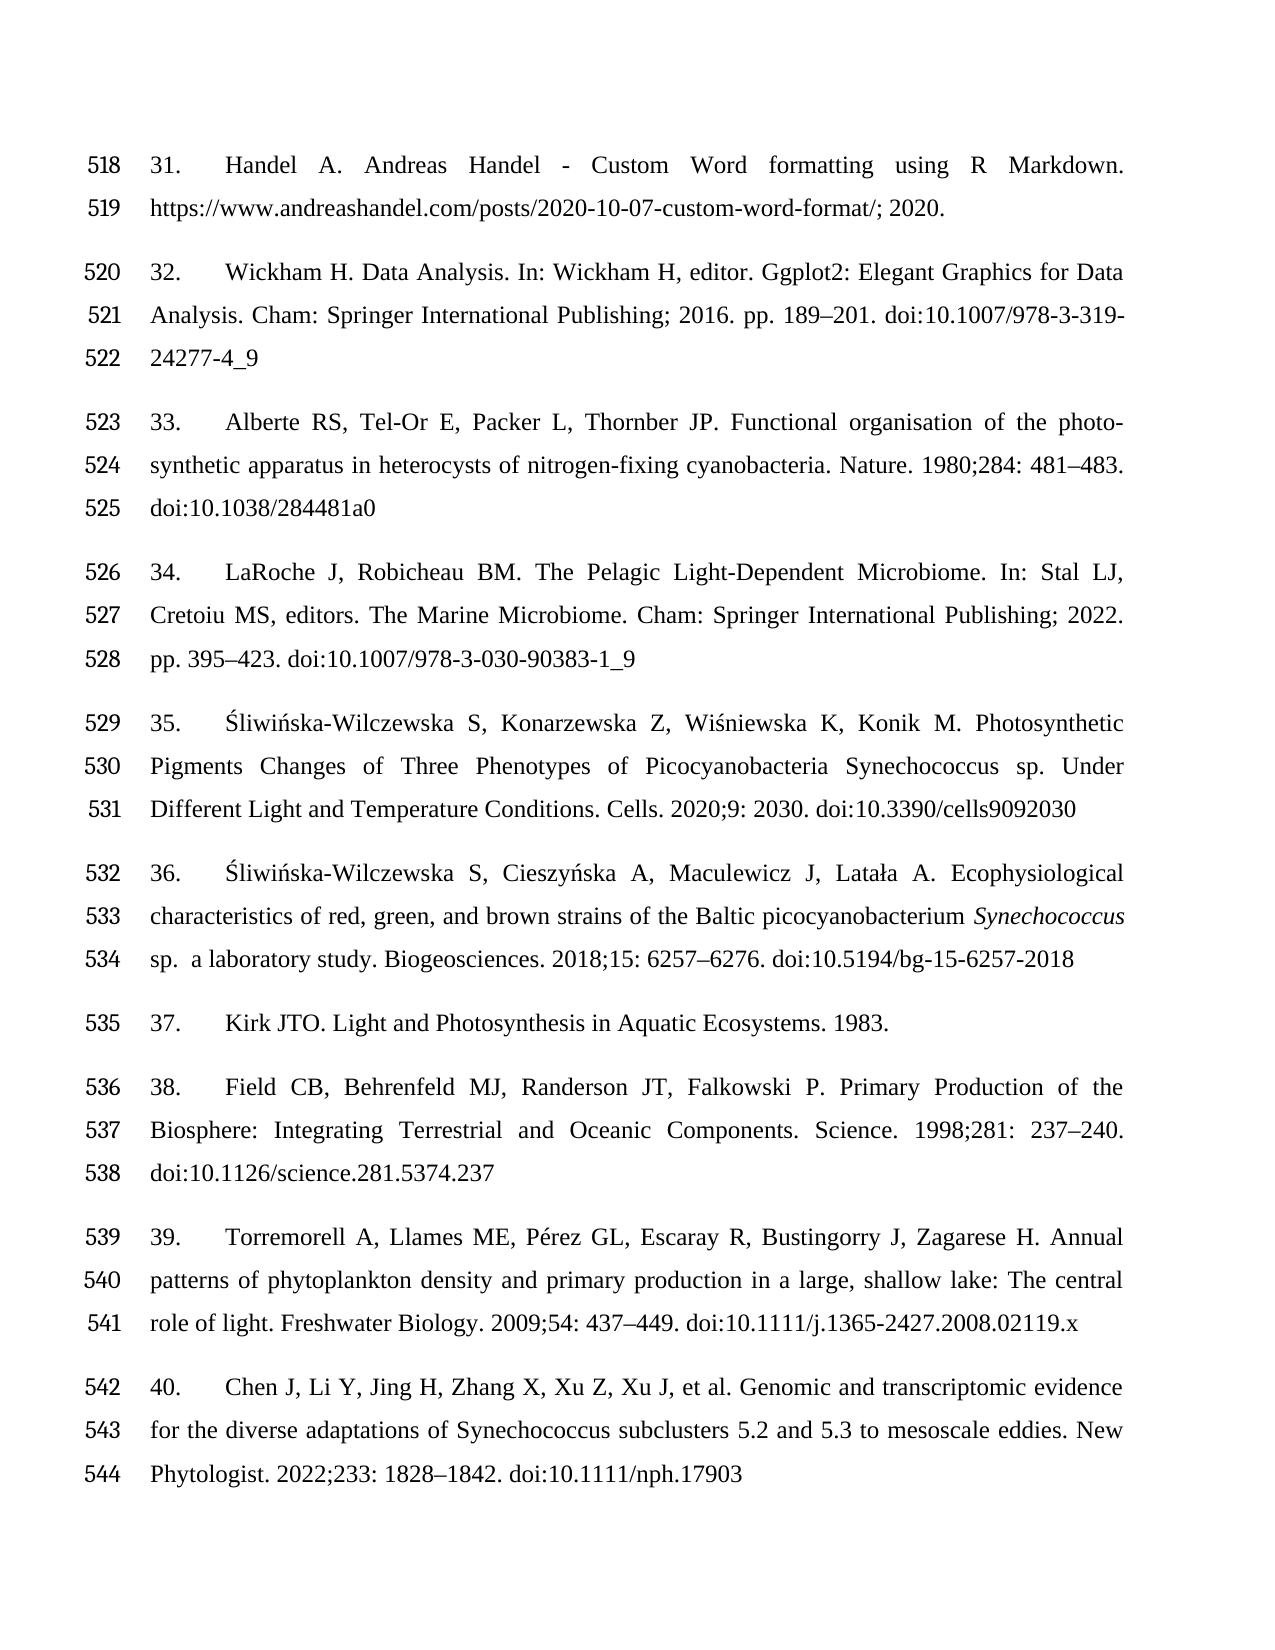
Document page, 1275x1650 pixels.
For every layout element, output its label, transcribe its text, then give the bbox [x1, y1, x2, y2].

text 40. Chen J, Li Y, Jing H, Zhang X, Xu Z, Xu J, et al. Genomic and transcriptomic evidence for the diverse adaptations of Synechococcus subclusters 5.2 and 5.3 to mesoscale eddies. New Phytologist. 2022;233: 1828–1842. doi:10.1111/nph.17903 [150, 1372, 1125, 1487]
text 38. Field CB, Behrenfeld MJ, Randerson JT, Falkowski P. Primary Production of the Biosphere: Integrating Terrestrial and Oceanic Components. Science. 1998;281: 237–240. doi:10.1126/science.281.5374.237 [150, 1072, 1125, 1187]
text 32. Wickham H. Data Analysis. In: Wickham H, editor. Ggplot2: Elegant Graphics for Data Analysis. Cham: Springer International Publishing; 2016. pp. 189–201. doi:10.1007/978-3-319-24277-4_9 [150, 257, 1125, 372]
text 37. Kirk JTO. Light and Photosynthesis in Aquatic Ecosystems. 1983. [150, 1008, 1125, 1037]
text 34. LaRoche J, Robicheau BM. The Pelagic Light-Dependent Microbiome. In: Stal LJ, Cretoiu MS, editors. The Marine Microbiome. Cham: Springer International Publishing; 2022. pp. 395–423. doi:10.1007/978-3-030-90383-1_9 [150, 557, 1125, 672]
text 36. Śliwińska-Wilczewska S, Cieszyńska A, Maculewicz J, Latała A. Ecophysiological characteristics of red, green, and brown strains of the Baltic picocyanobacterium Synechococcus sp. a laboratory study. Biogeosciences. 2018;15: 6257–6276. doi:10.5194/bg-15-6257-2018 [150, 858, 1125, 973]
text 35. Śliwińska-Wilczewska S, Konarzewska Z, Wiśniewska K, Konik M. Photosynthetic Pigments Changes of Three Phenotypes of Picocyanobacteria Synechococcus sp. Under Different Light and Temperature Conditions. Cells. 2020;9: 2030. doi:10.3390/cells9092030 [150, 708, 1125, 823]
text 39. Torremorell A, Llames ME, Pérez GL, Escaray R, Bustingorry J, Zagarese H. Annual patterns of phytoplankton density and primary production in a large, shallow lake: The central role of light. Freshwater Biology. 2009;54: 437–449. doi:10.1111/j.1365-2427.2008.02119.x [150, 1222, 1125, 1337]
text 33. Alberte RS, Tel-Or E, Packer L, Thornber JP. Functional organisation of the photo-synthetic apparatus in heterocysts of nitrogen-fixing cyanobacteria. Nature. 1980;284: 481–483. doi:10.1038/284481a0 [150, 407, 1125, 522]
text 31. Handel A. Andreas Handel - Custom Word formatting using R Markdown. https://www.andreashandel.com/posts/2020-10-07-custom-word-format/; 2020. [150, 150, 1125, 222]
